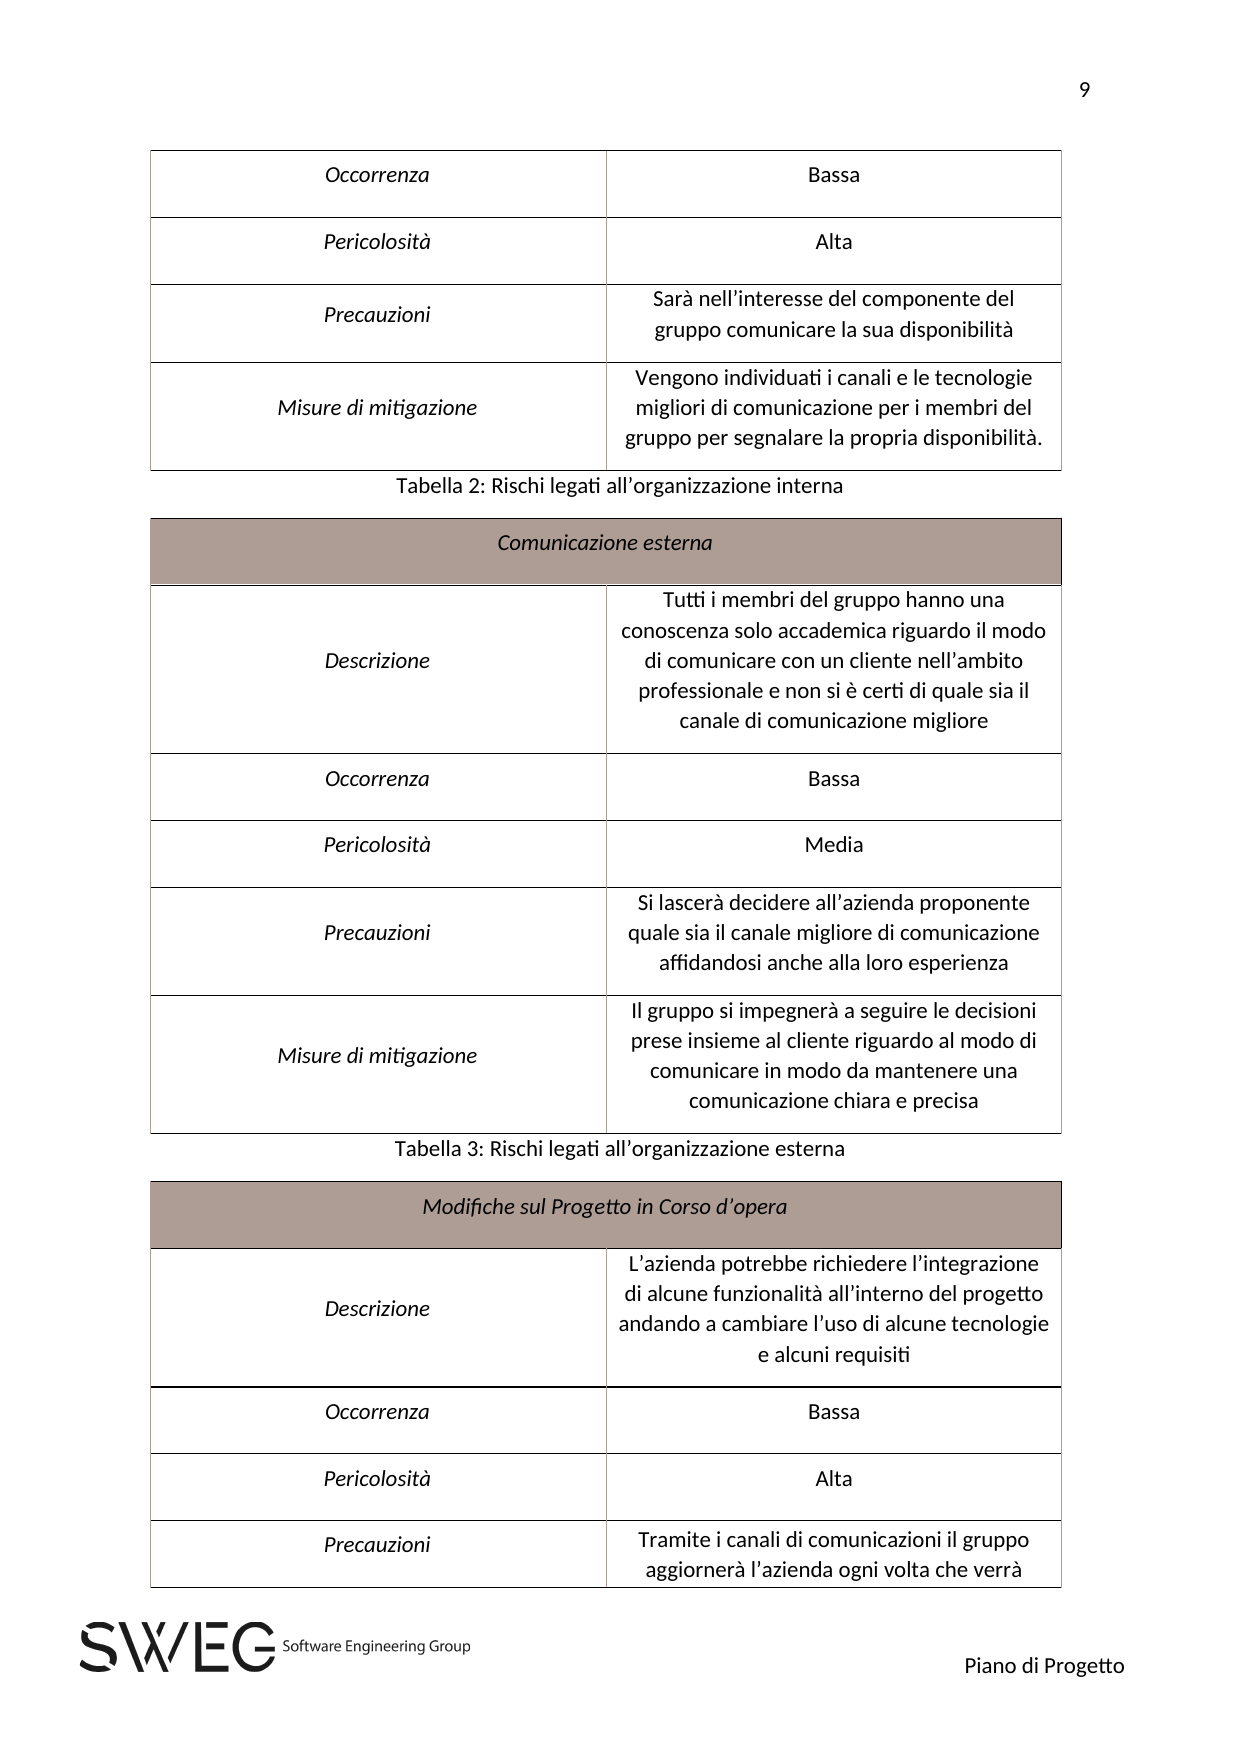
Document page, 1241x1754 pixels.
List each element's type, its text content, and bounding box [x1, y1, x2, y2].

table_cell Occorrenza [151, 754, 606, 820]
table_cell L’azienda potrebbe richiedere l’integrazione di alcune funzionalità all’interno del progetto andando a cambiare l’uso di alcune tecnologie e alcuni requisiti [607, 1249, 1061, 1386]
table_cell Vengono individuati i canali e le tecnologie migliori di comunicazione per i membri del gruppo per segnalare la propria disponibilità. [607, 363, 1061, 470]
table_cell Occorrenza [151, 1388, 606, 1453]
table_cell Occorrenza [151, 151, 606, 217]
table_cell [607, 1521, 1061, 1587]
table_cell Il gruppo si impegnerà a seguire le decisioni prese insieme al cliente riguardo al modo di comunicare in modo da mantenere una comunicazione chiara e precisa [607, 996, 1061, 1133]
table_cell Precauzioni [151, 1521, 606, 1587]
table_cell Alta [607, 1454, 1061, 1520]
table_cell Bassa [607, 754, 1061, 820]
table_cell Bassa [607, 151, 1061, 217]
table_cell Pericolosità [151, 218, 606, 283]
table_header Comunicazione esterna [151, 519, 1061, 584]
table_cell Bassa [607, 1388, 1061, 1453]
table_cell Descrizione [151, 586, 606, 753]
table_cell Pericolosità [151, 821, 606, 887]
table_cell Descrizione [151, 1249, 606, 1386]
text Tabella 2: Rischi legati all’organizzazione interna [150, 471, 1090, 499]
picture [79, 1622, 470, 1672]
table_cell Pericolosità [151, 1454, 606, 1520]
table_cell Media [607, 821, 1061, 887]
text Tabella 3: Rischi legati all’organizzazione esterna [150, 1134, 1090, 1162]
table_cell Precauzioni [151, 285, 606, 362]
table_header Modifiche sul Progetto in Corso d’opera [151, 1182, 1061, 1248]
table_cell Tutti i membri del gruppo hanno una conoscenza solo accademica riguardo il modo di comunicare con un cliente nell’ambito professionale e non si è certi di quale sia il canale di comunicazione migliore [607, 586, 1061, 753]
table_cell Sarà nell’interesse del componente del gruppo comunicare la sua disponibilità [607, 285, 1061, 362]
table_cell Alta [607, 218, 1061, 283]
table_cell Misure di mitigazione [151, 996, 606, 1133]
table_cell Misure di mitigazione [151, 363, 606, 470]
table_cell Precauzioni [151, 888, 606, 995]
table_cell Si lascerà decidere all’azienda proponente quale sia il canale migliore di comunicazione affidandosi anche alla loro esperienza [607, 888, 1061, 995]
